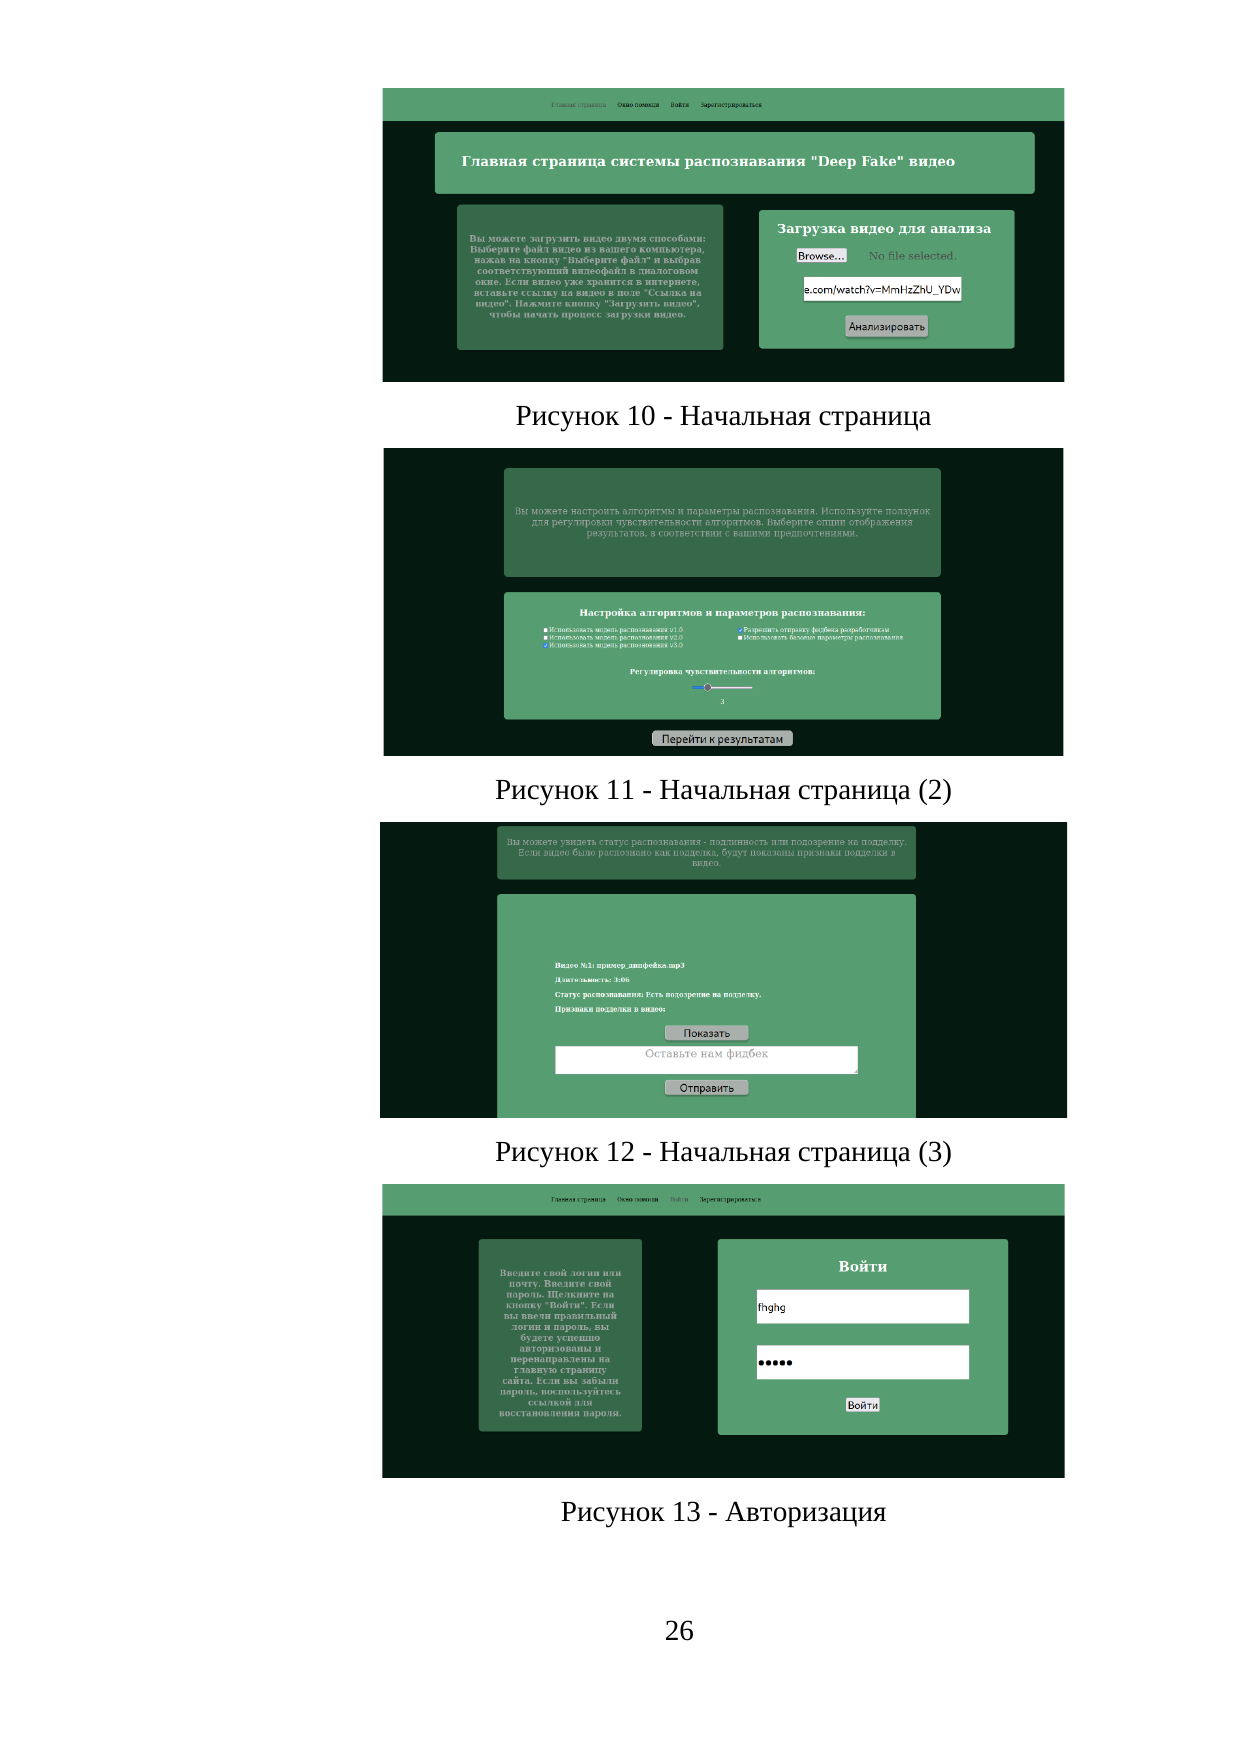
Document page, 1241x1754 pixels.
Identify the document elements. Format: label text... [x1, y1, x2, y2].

picture [383, 448, 1064, 756]
text Рисунок 10 - Начальная страница [177, 398, 1181, 432]
text Рисунок 13 - Авторизация [177, 1494, 1181, 1528]
text Рисунок 12 - Начальная страница (3) [177, 1134, 1181, 1168]
picture [380, 822, 1068, 1118]
picture [382, 1184, 1065, 1478]
picture [382, 88, 1065, 382]
text Рисунок 11 - Начальная страница (2) [177, 772, 1181, 806]
